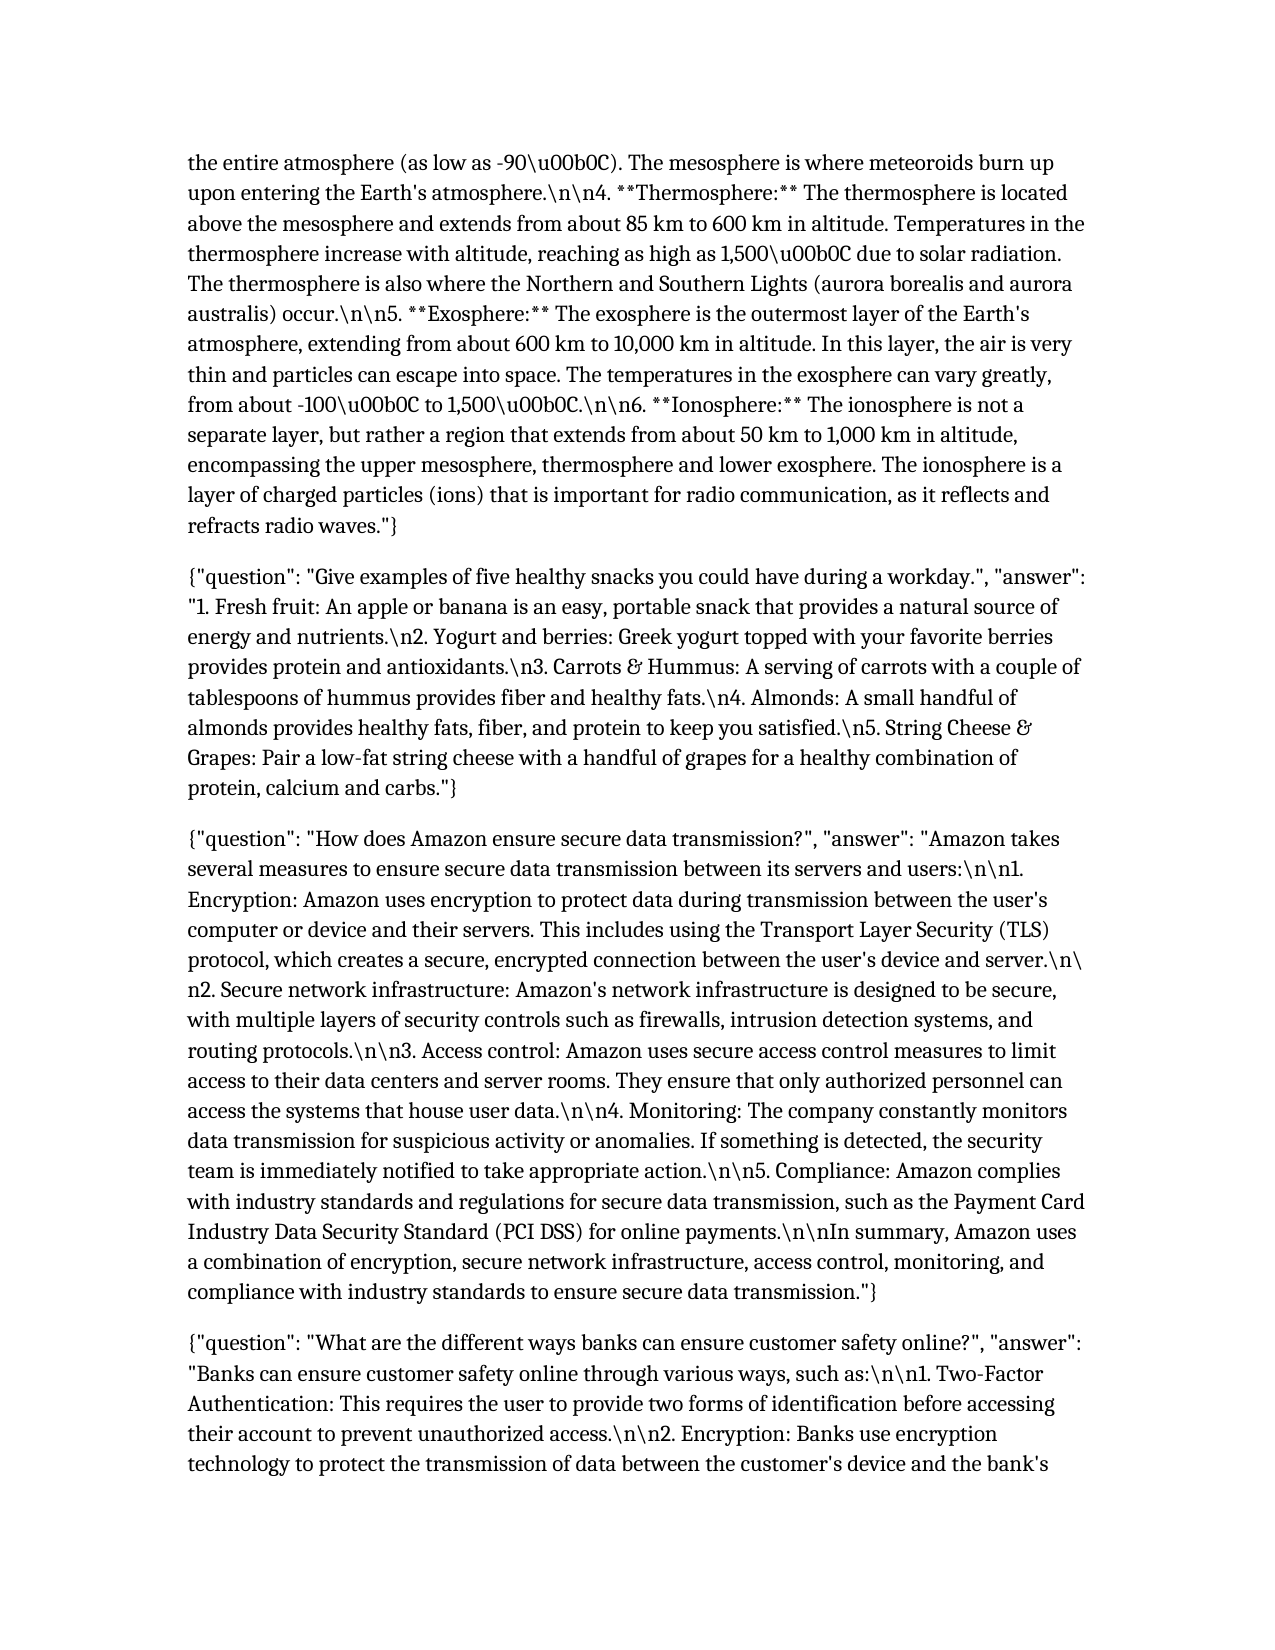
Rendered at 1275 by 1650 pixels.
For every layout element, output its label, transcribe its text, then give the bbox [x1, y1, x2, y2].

text {"question": "Give examples of five healthy snacks you could have during a workday.", "answer": "1. Fresh fruit: An apple or banana is an easy, portable snack that provides a natural source of energy and nutrients.\n2. Yogurt and berries: Greek yogurt topped with your favorite berries provides protein and antioxidants.\n3. Carrots & Hummus: A serving of carrots with a couple of tablespoons of hummus provides fiber and healthy fats.\n4. Almonds: A small handful of almonds provides healthy fats, fiber, and protein to keep you satisfied.\n5. String Cheese & Grapes: Pair a low-fat string cheese with a handful of grapes for a healthy combination of protein, calcium and carbs."} [187, 563, 1087, 801]
text {"question": "How does Amazon ensure secure data transmission?", "answer": "Amazon takes several measures to ensure secure data transmission between its servers and users:\n\n1. Encryption: Amazon uses encryption to protect data during transmission between the user's computer or device and their servers. This includes using the Transport Layer Security (TLS) protocol, which creates a secure, encrypted connection between the user's device and server.\n\n2. Secure network infrastructure: Amazon's network infrastructure is designed to be secure, with multiple layers of security controls such as firewalls, intrusion detection systems, and routing protocols.\n\n3. Access control: Amazon uses secure access control measures to limit access to their data centers and server rooms. They ensure that only authorized personnel can access the systems that house user data.\n\n4. Monitoring: The company constantly monitors data transmission for suspicious activity or anomalies. If something is detected, the security team is immediately notified to take appropriate action.\n\n5. Compliance: Amazon complies with industry standards and regulations for secure data transmission, such as the Payment Card Industry Data Security Standard (PCI DSS) for online payments.\n\nIn summary, Amazon uses a combination of encryption, secure network infrastructure, access control, monitoring, and compliance with industry standards to ensure secure data transmission."} [187, 826, 1087, 1306]
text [187, 150, 1087, 539]
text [187, 1330, 1087, 1477]
